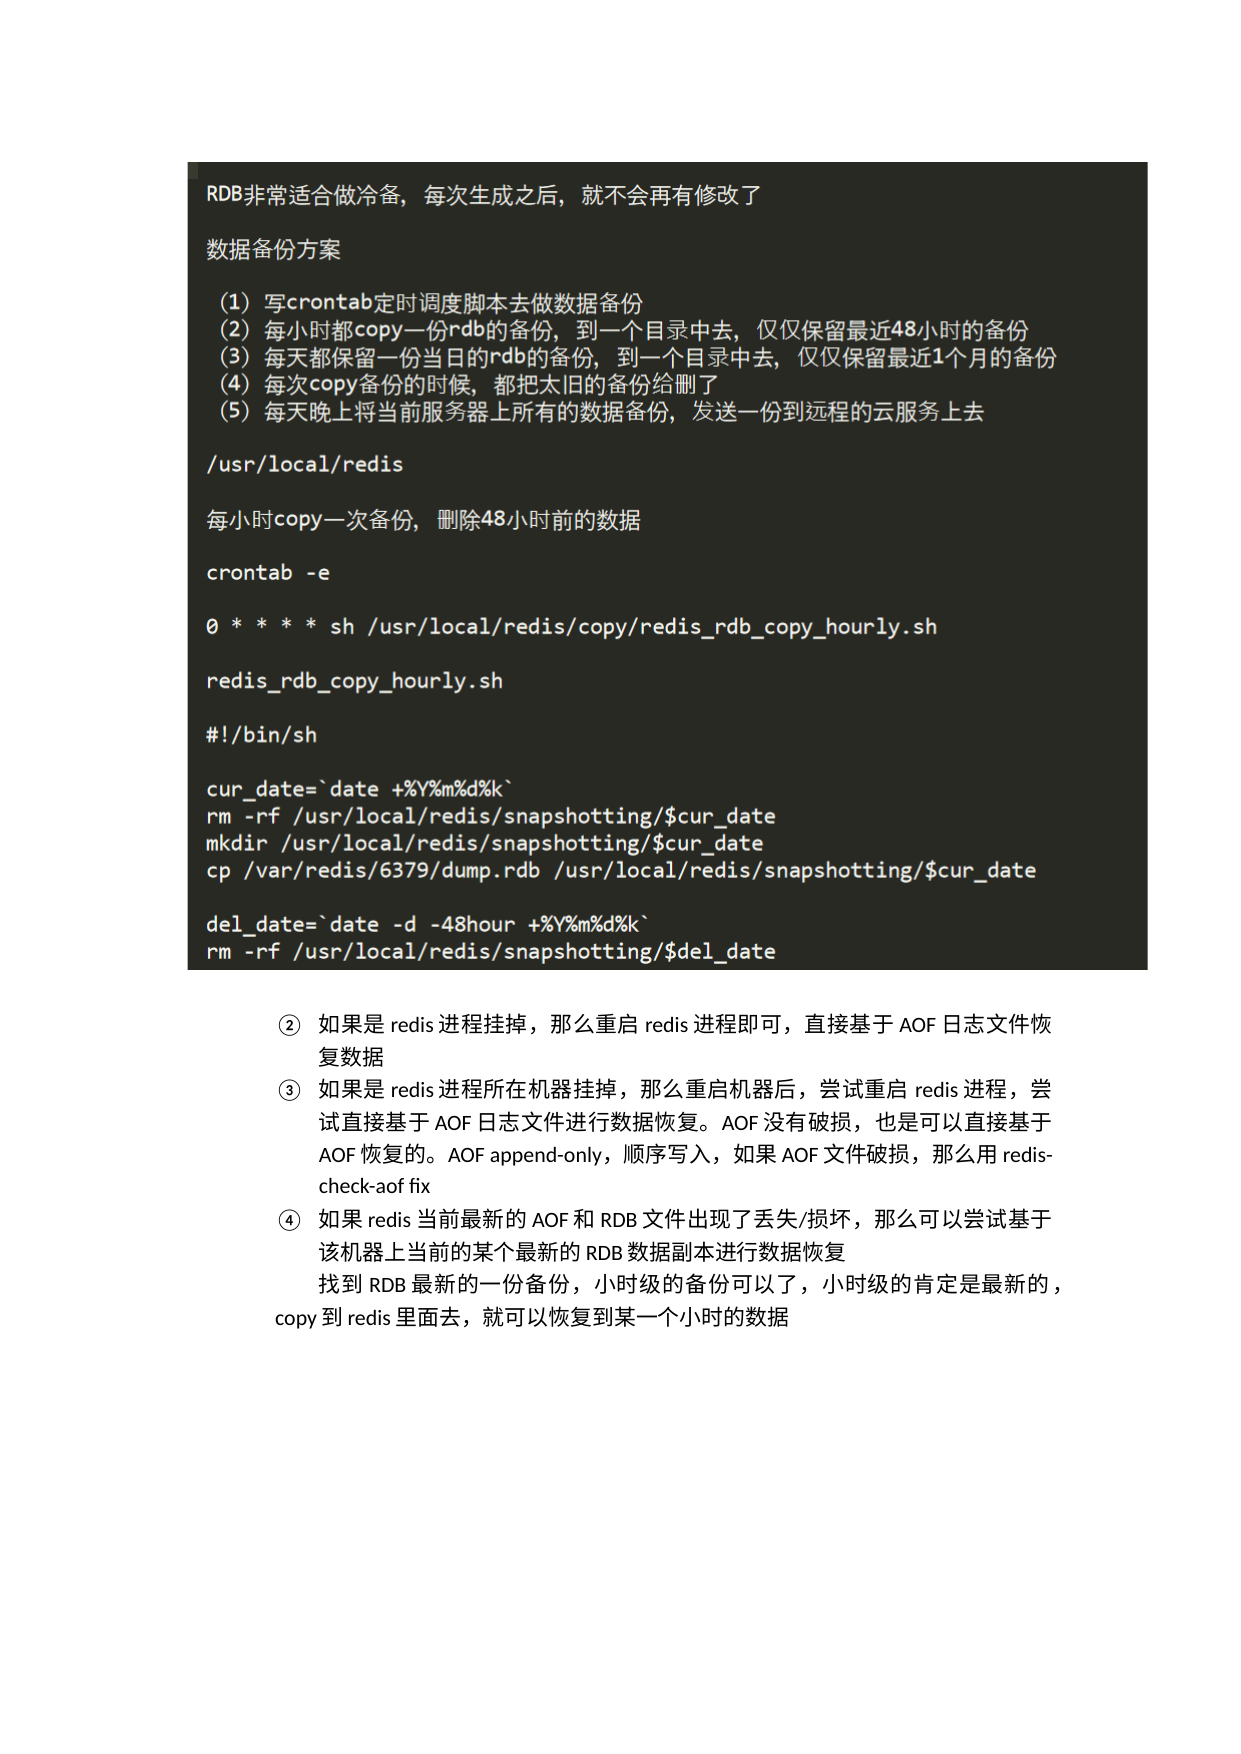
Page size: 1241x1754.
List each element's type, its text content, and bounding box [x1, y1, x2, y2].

list 如果是redis进程所在机器挂掉，那么重启机器后，尝试重启redis进程，尝试直接基于AOF日志文件进行数据恢复。AOF没有破损，也是可以直接基于AOF恢复的。AOF append-only，顺序写入，如果AOF文件破损，那么用redis-check-aof fix [275, 1072, 1053, 1202]
picture [187, 162, 1148, 970]
list 如果是redis进程挂掉，那么重启redis进程即可，直接基于AOF日志文件恢复数据 [275, 1007, 1053, 1072]
list 如果redis当前最新的AOF和RDB文件出现了丢失/损坏，那么可以尝试基于该机器上当前的某个最新的RDB数据副本进行数据恢复 [275, 1202, 1053, 1267]
list 找到RDB最新的一份备份，小时级的备份可以了，小时级的肯定是最新的，copy到redis里面去，就可以恢复到某一个小时的数据 [275, 1267, 1053, 1332]
